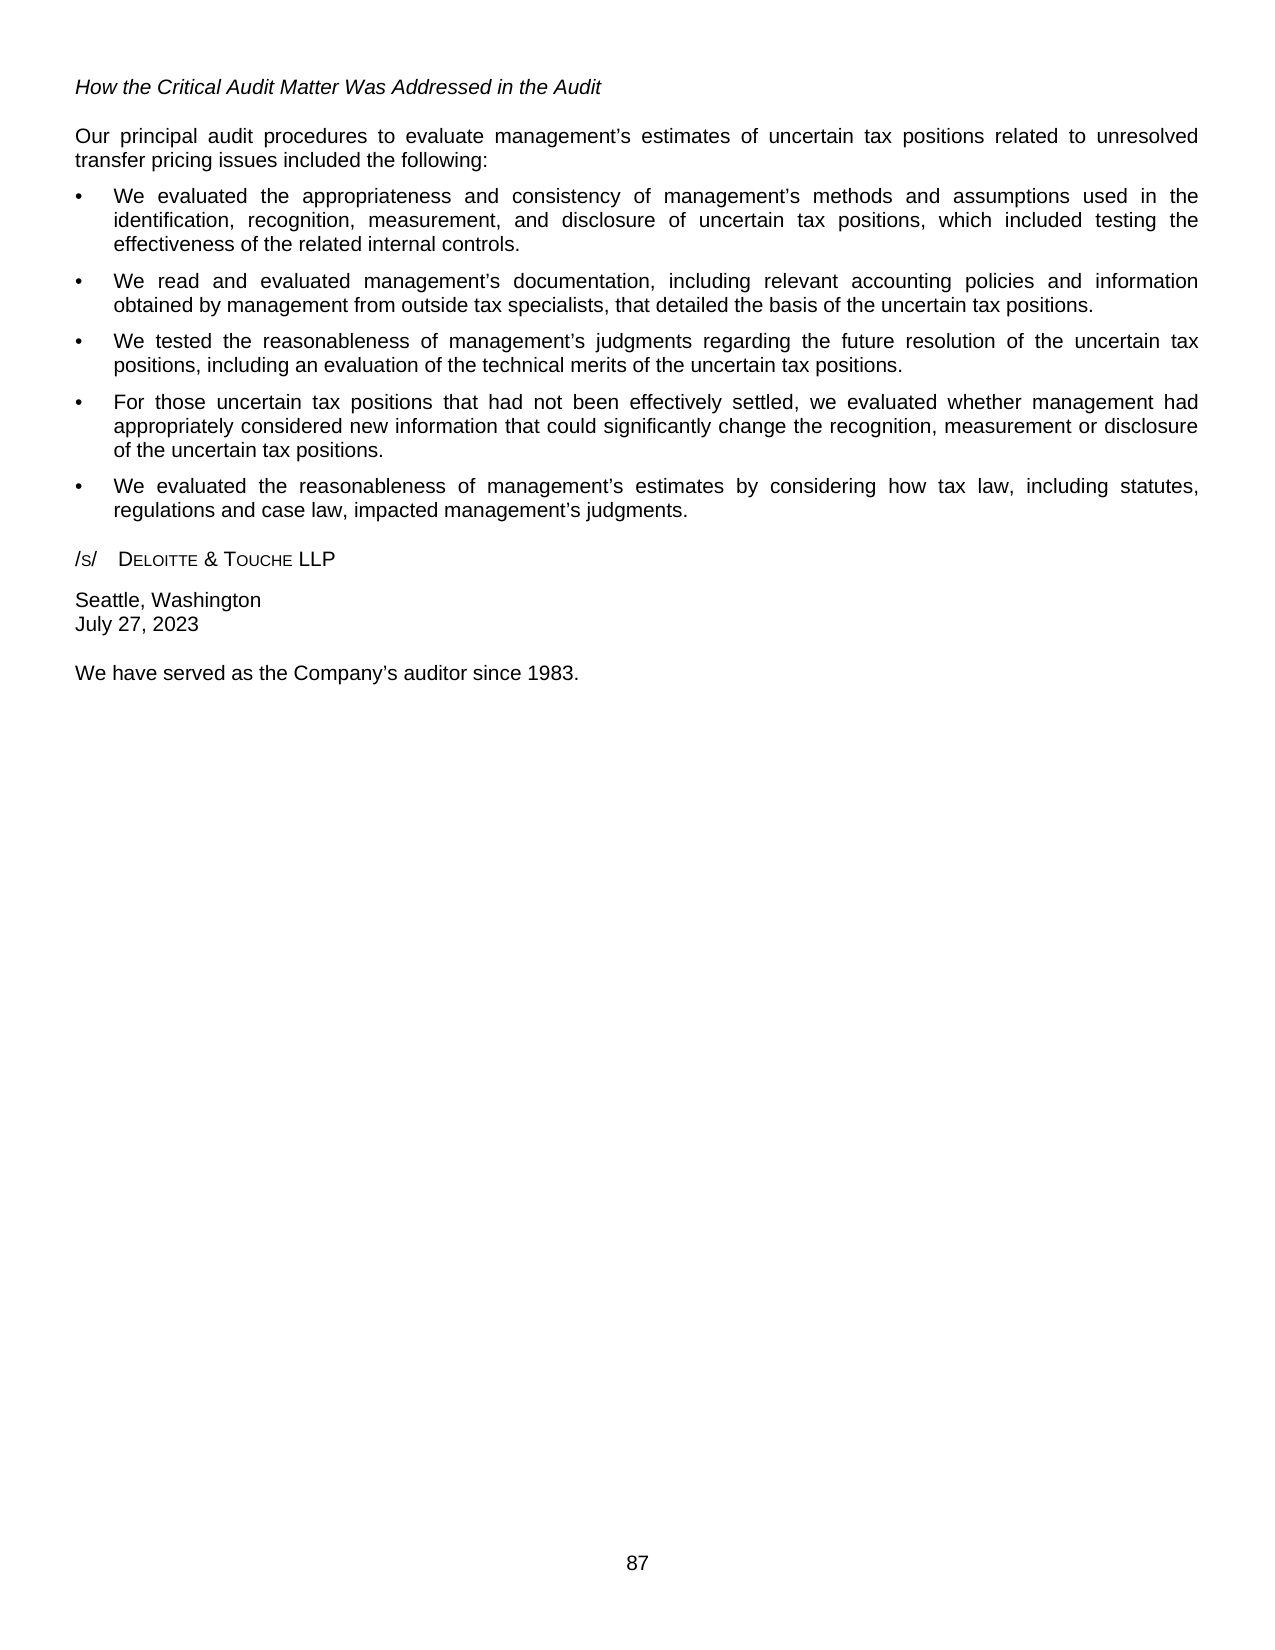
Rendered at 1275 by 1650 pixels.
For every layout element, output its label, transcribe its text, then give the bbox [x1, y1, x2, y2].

text • For those uncertain tax positions that had not been effectively settled, we evaluated whether management had appropriately considered new information that could significantly change the recognition, measurement or disclosure of the uncertain tax positions. [75, 389, 1200, 461]
text • We evaluated the reasonableness of management’s estimates by considering how tax law, including statutes, regulations and case law, impacted management’s judgments. [75, 474, 1200, 522]
text Seattle, Washington [75, 587, 1200, 611]
text July 27, 2023 [75, 611, 1200, 635]
text We have served as the Company’s auditor since 1983. [75, 660, 1200, 684]
text • We evaluated the appropriateness and consistency of management’s methods and assumptions used in the identification, recognition, measurement, and disclosure of uncertain tax positions, which included testing the effectiveness of the related internal controls. [75, 184, 1200, 256]
text • We tested the reasonableness of management’s judgments regarding the future resolution of the uncertain tax positions, including an evaluation of the technical merits of the uncertain tax positions. [75, 329, 1200, 377]
text Our principal audit procedures to evaluate management’s estimates of uncertain tax positions related to unresolved transfer pricing issues included the following: [75, 124, 1200, 172]
text • We read and evaluated management’s documentation, including relevant accounting policies and information obtained by management from outside tax specialists, that detailed the basis of the uncertain tax positions. [75, 269, 1200, 317]
text /S/ DELOITTE & TOUCHE LLP [75, 547, 1200, 571]
text How the Critical Audit Matter Was Addressed in the Audit [75, 75, 1200, 99]
